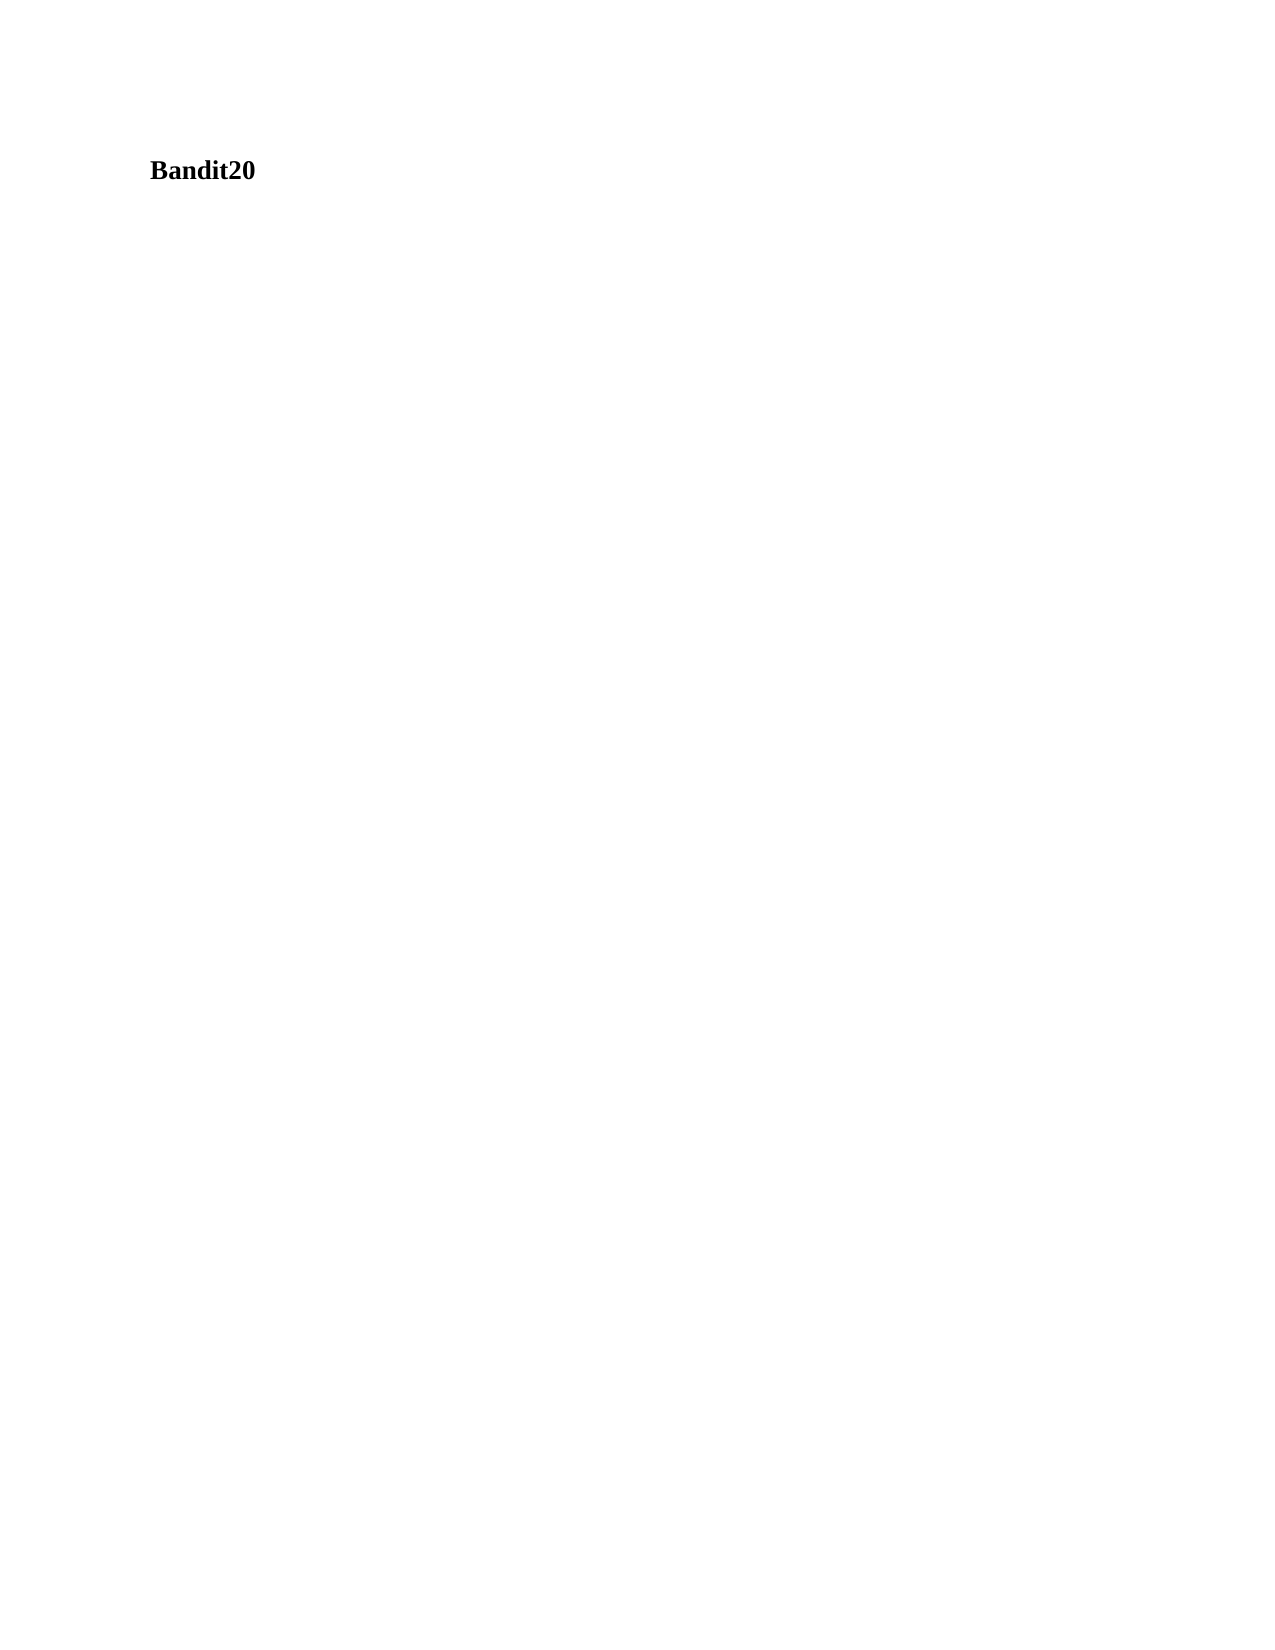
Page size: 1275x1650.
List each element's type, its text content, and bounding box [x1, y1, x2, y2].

subtitle Bandit20 [150, 154, 1125, 185]
